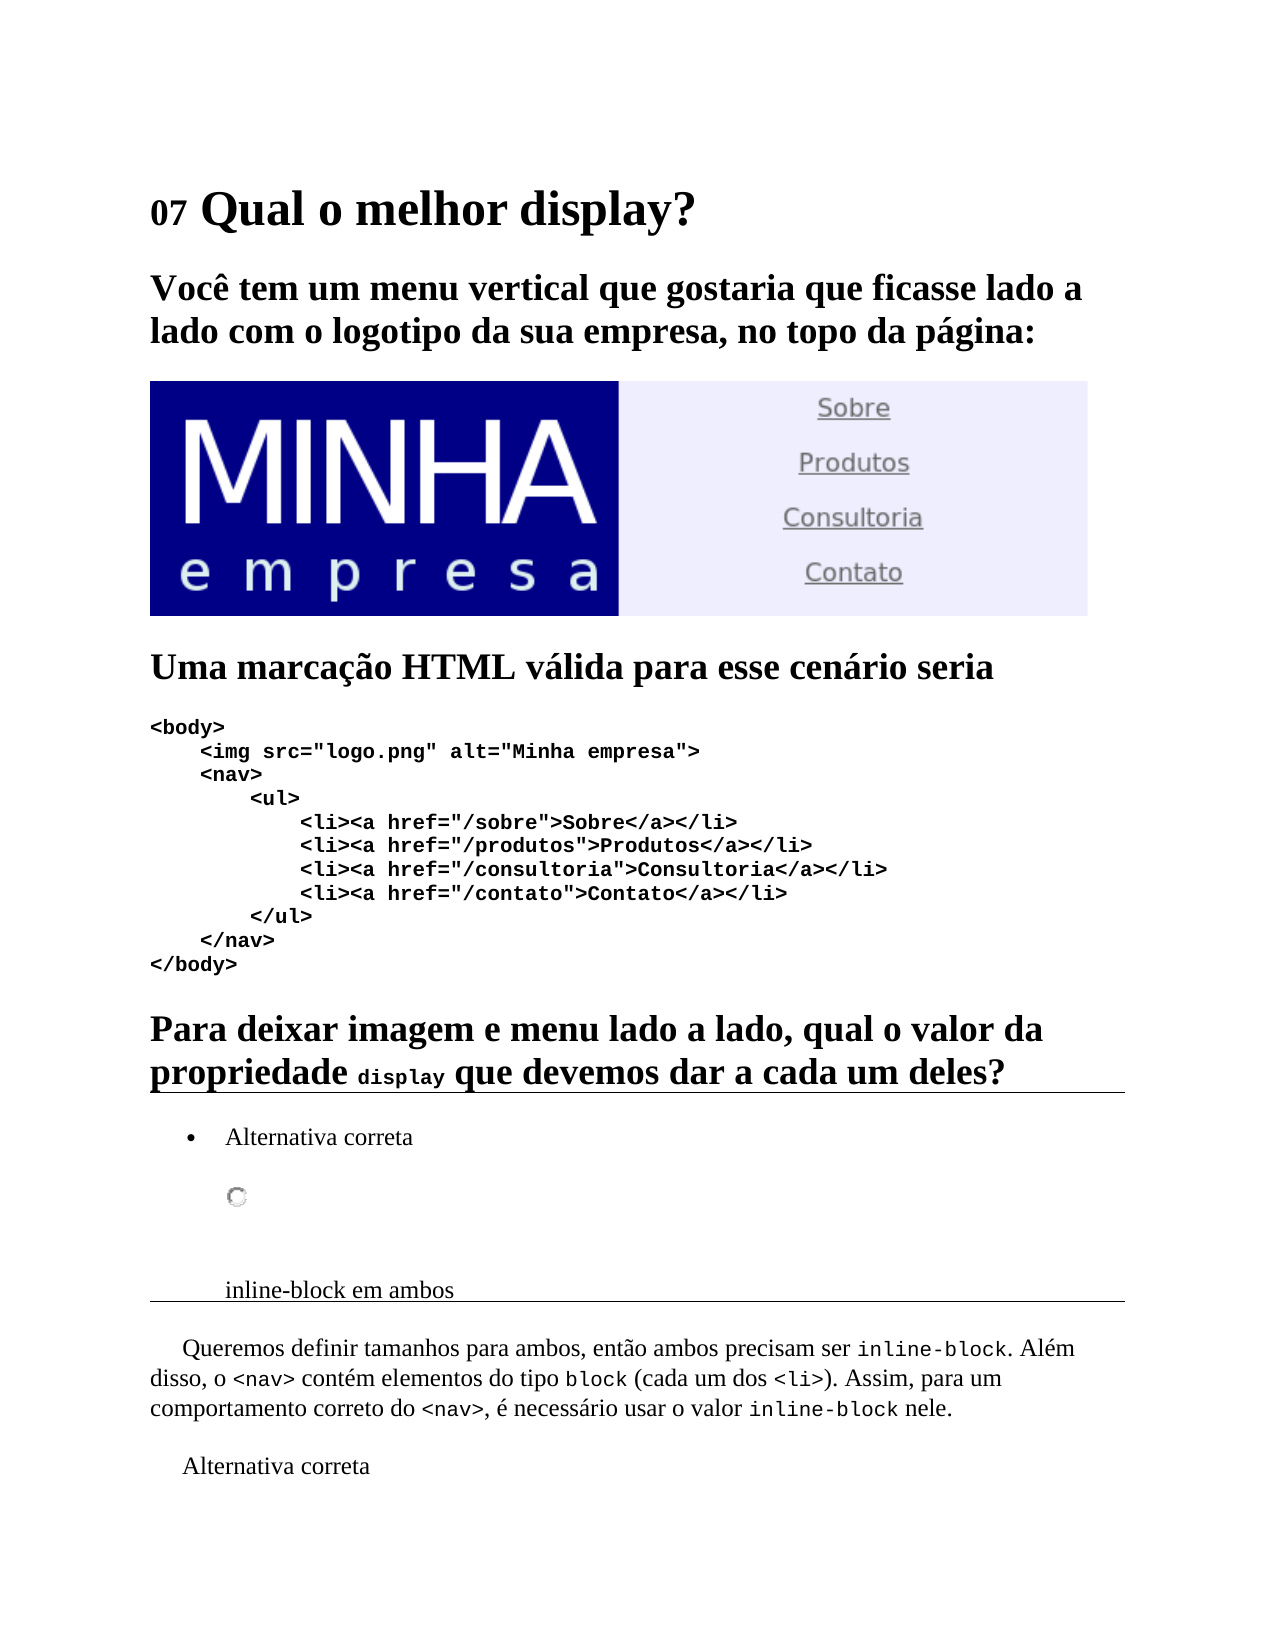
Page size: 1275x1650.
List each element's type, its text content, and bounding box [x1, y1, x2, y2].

text inline-block em ambos [225, 1276, 1125, 1301]
text  Queremos definir tamanhos para ambos, então ambos precisam ser inline-block. Além disso, o <nav> contém elementos do tipo block (cada um dos <li>). Assim, para um comportamento correto do <nav>, é necessário usar o valor inline-block nele. [150, 1333, 1125, 1422]
subtitle 07 Qual o melhor display? [150, 179, 1125, 237]
picture [150, 381, 1088, 616]
text Uma marcação HTML válida para esse cenário seria [150, 645, 1125, 688]
text </ul> [150, 906, 1125, 930]
text <img src="logo.png" alt="Minha empresa"> [150, 741, 1125, 764]
text <li><a href="/sobre">Sobre</a></li> [150, 812, 1125, 835]
list Alternativa correta [187, 1122, 1125, 1151]
text <ul> [150, 788, 1125, 812]
text Para deixar imagem e menu lado a lado, qual o valor da propriedade display que devemos dar a cada um deles? [150, 1006, 1125, 1092]
text <nav> [150, 764, 1125, 788]
text <li><a href="/produtos">Produtos</a></li> [150, 835, 1125, 859]
text Você tem um menu vertical que gostaria que ficasse lado a lado com o logotipo da sua empresa, no topo da página: [150, 266, 1125, 352]
text </body> [150, 953, 1125, 977]
text <li><a href="/contato">Contato</a></li> [150, 883, 1125, 906]
text </nav> [150, 930, 1125, 953]
text <li><a href="/consultoria">Consultoria</a></li> [150, 859, 1125, 883]
text  Alternativa correta [150, 1451, 1125, 1480]
text <body> [150, 717, 1125, 741]
